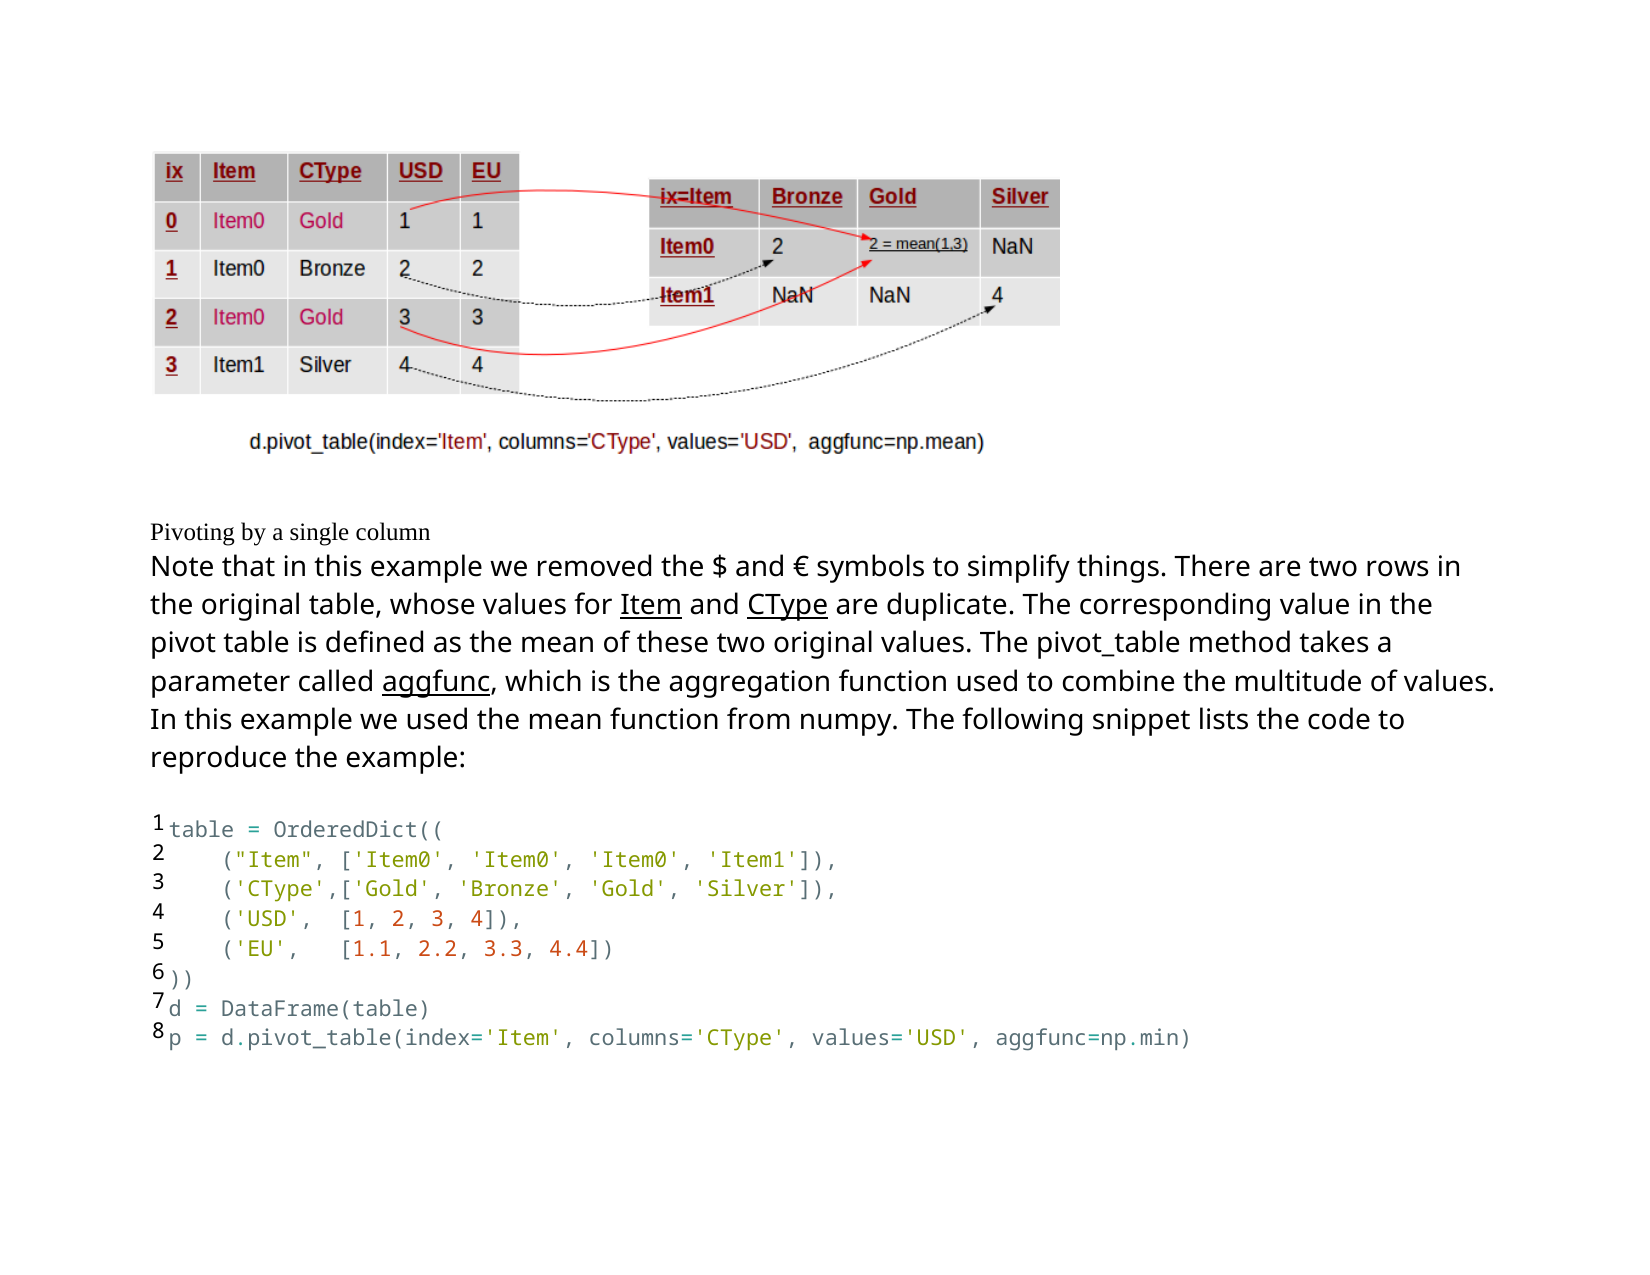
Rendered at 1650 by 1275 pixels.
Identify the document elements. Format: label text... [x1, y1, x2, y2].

text Pivoting by a single column [150, 517, 1500, 546]
table_header 1 2 3 4 5 6 7 8 [150, 805, 168, 1085]
table_header table = OrderedDict(( ("Item", ['Item0', 'Item0', 'Item0', 'Item1']), ('CType',['Gold', 'Bronze', 'Gold', 'Silver']), ('USD', [1, 2, 3, 4]), ('EU', [1.1, 2.2, 3.3, 4.4]) )) d = DataFrame(table) p = d.pivot_table(index='Item', columns='CType', values='USD', aggfunc=np.min) [168, 805, 1292, 1085]
text Note that in this example we removed the $ and € symbols to simplify things. There are two rows in the original table, whose values for Item and CType are duplicate. The corresponding value in the pivot table is defined as the mean of these two original values. The pivot_table method takes a parameter called aggfunc, which is the aggregation function used to combine the multitude of values. In this example we used the mean function from numpy. The following snippet lists the code to reproduce the example: [150, 546, 1500, 776]
picture [150, 150, 1060, 460]
